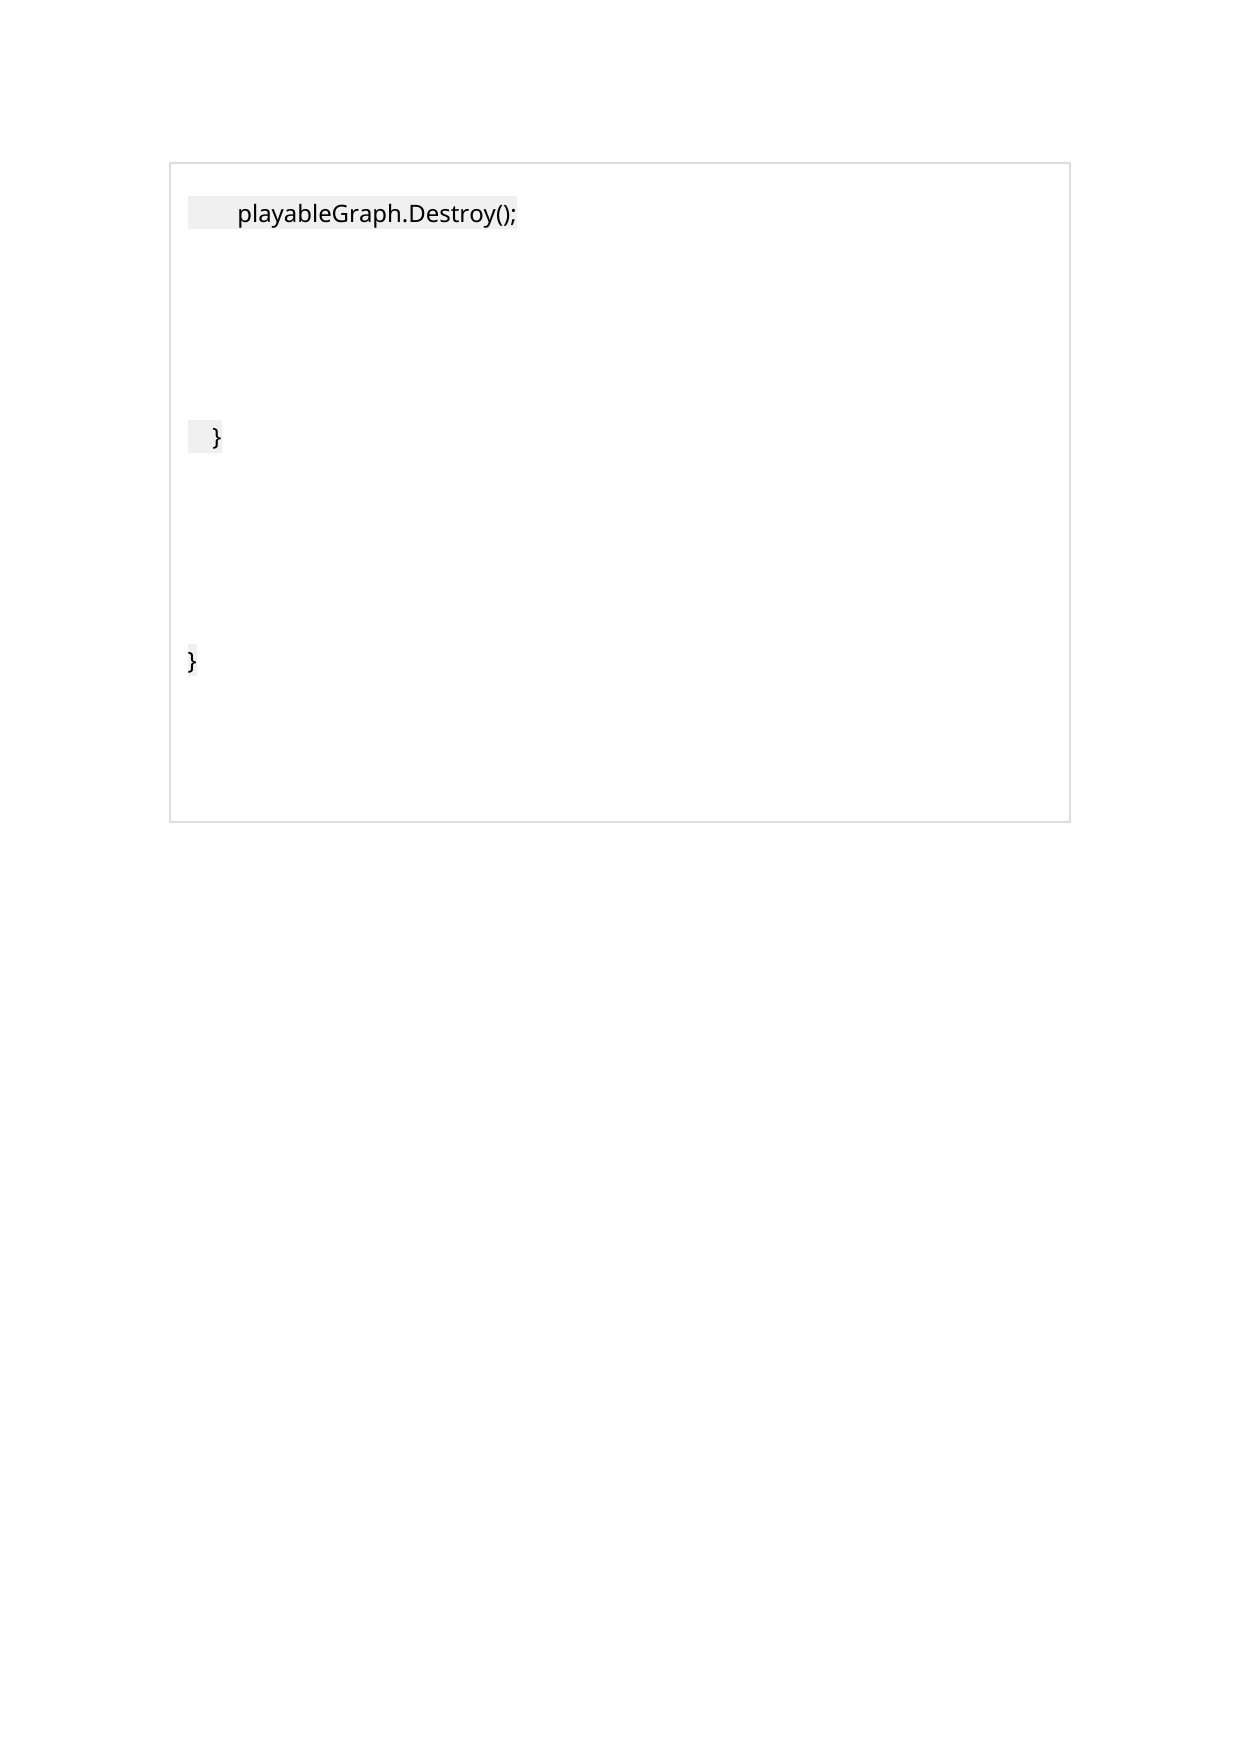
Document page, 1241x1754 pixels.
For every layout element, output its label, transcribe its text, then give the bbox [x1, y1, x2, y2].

text } [171, 609, 1069, 693]
text playableGraph.Destroy(); [171, 164, 1069, 245]
text } [171, 386, 1069, 469]
